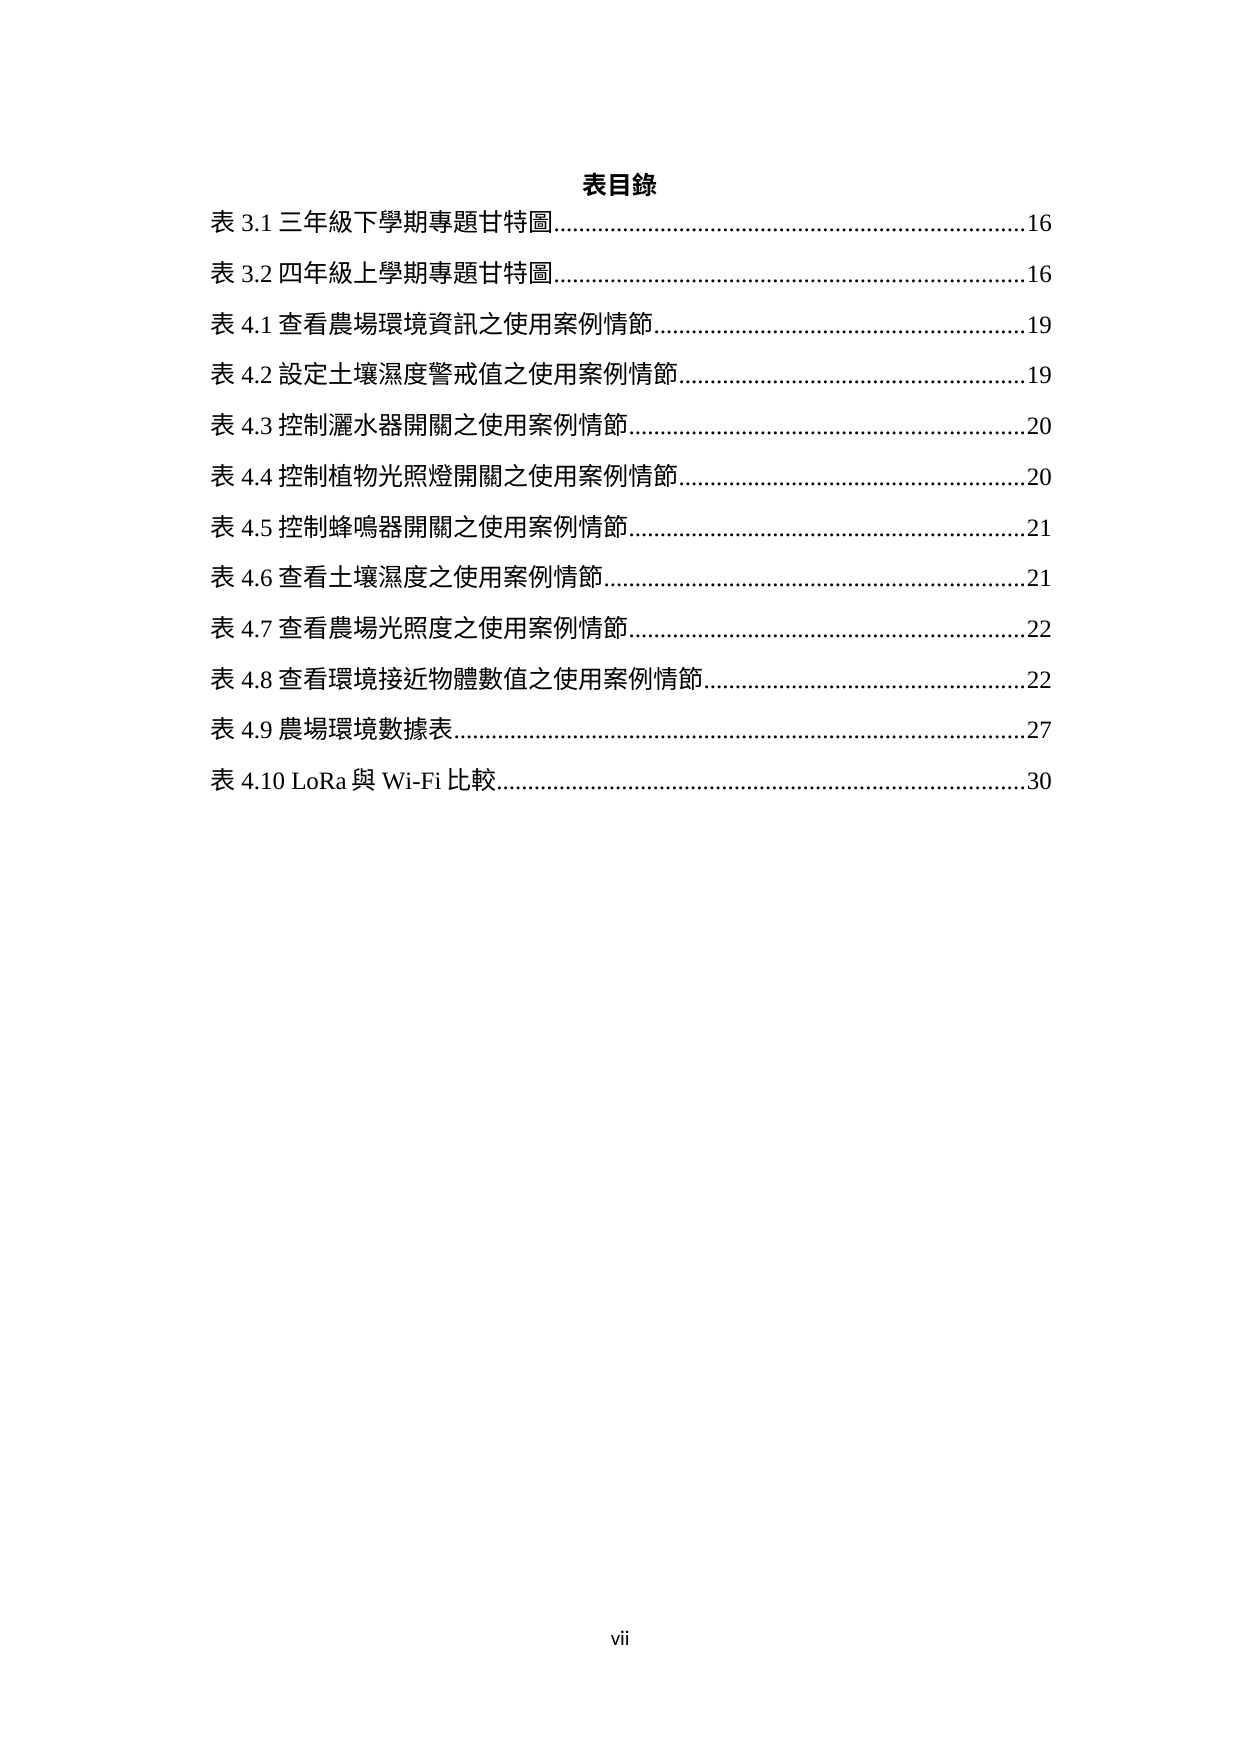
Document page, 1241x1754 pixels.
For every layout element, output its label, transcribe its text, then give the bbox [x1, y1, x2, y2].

text 表 4.6 查看土壤濕度之使用案例情節 21 [210, 557, 1053, 594]
text 表目錄 [187, 164, 1053, 202]
text 表 3.2 四年級上學期專題甘特圖 16 [210, 253, 1053, 290]
text 表 4.9 農場環境數據表 27 [210, 709, 1053, 747]
text 表 3.1 三年級下學期專題甘特圖 16 [210, 202, 1053, 239]
text 表 4.5 控制蜂鳴器開關之使用案例情節 21 [210, 506, 1053, 544]
text 表 4.7 查看農場光照度之使用案例情節 22 [210, 608, 1053, 645]
text 表 4.10 LoRa與Wi-Fi比較 30 [210, 760, 1053, 797]
text 表 4.8 查看環境接近物體數值之使用案例情節 22 [210, 658, 1053, 696]
text 表 4.4 控制植物光照燈開關之使用案例情節 20 [210, 456, 1053, 493]
text 表 4.1 查看農場環境資訊之使用案例情節 19 [210, 303, 1053, 341]
text 表 4.3 控制灑水器開關之使用案例情節 20 [210, 405, 1053, 442]
text 表 4.2 設定土壤濕度警戒值之使用案例情節 19 [210, 354, 1053, 392]
